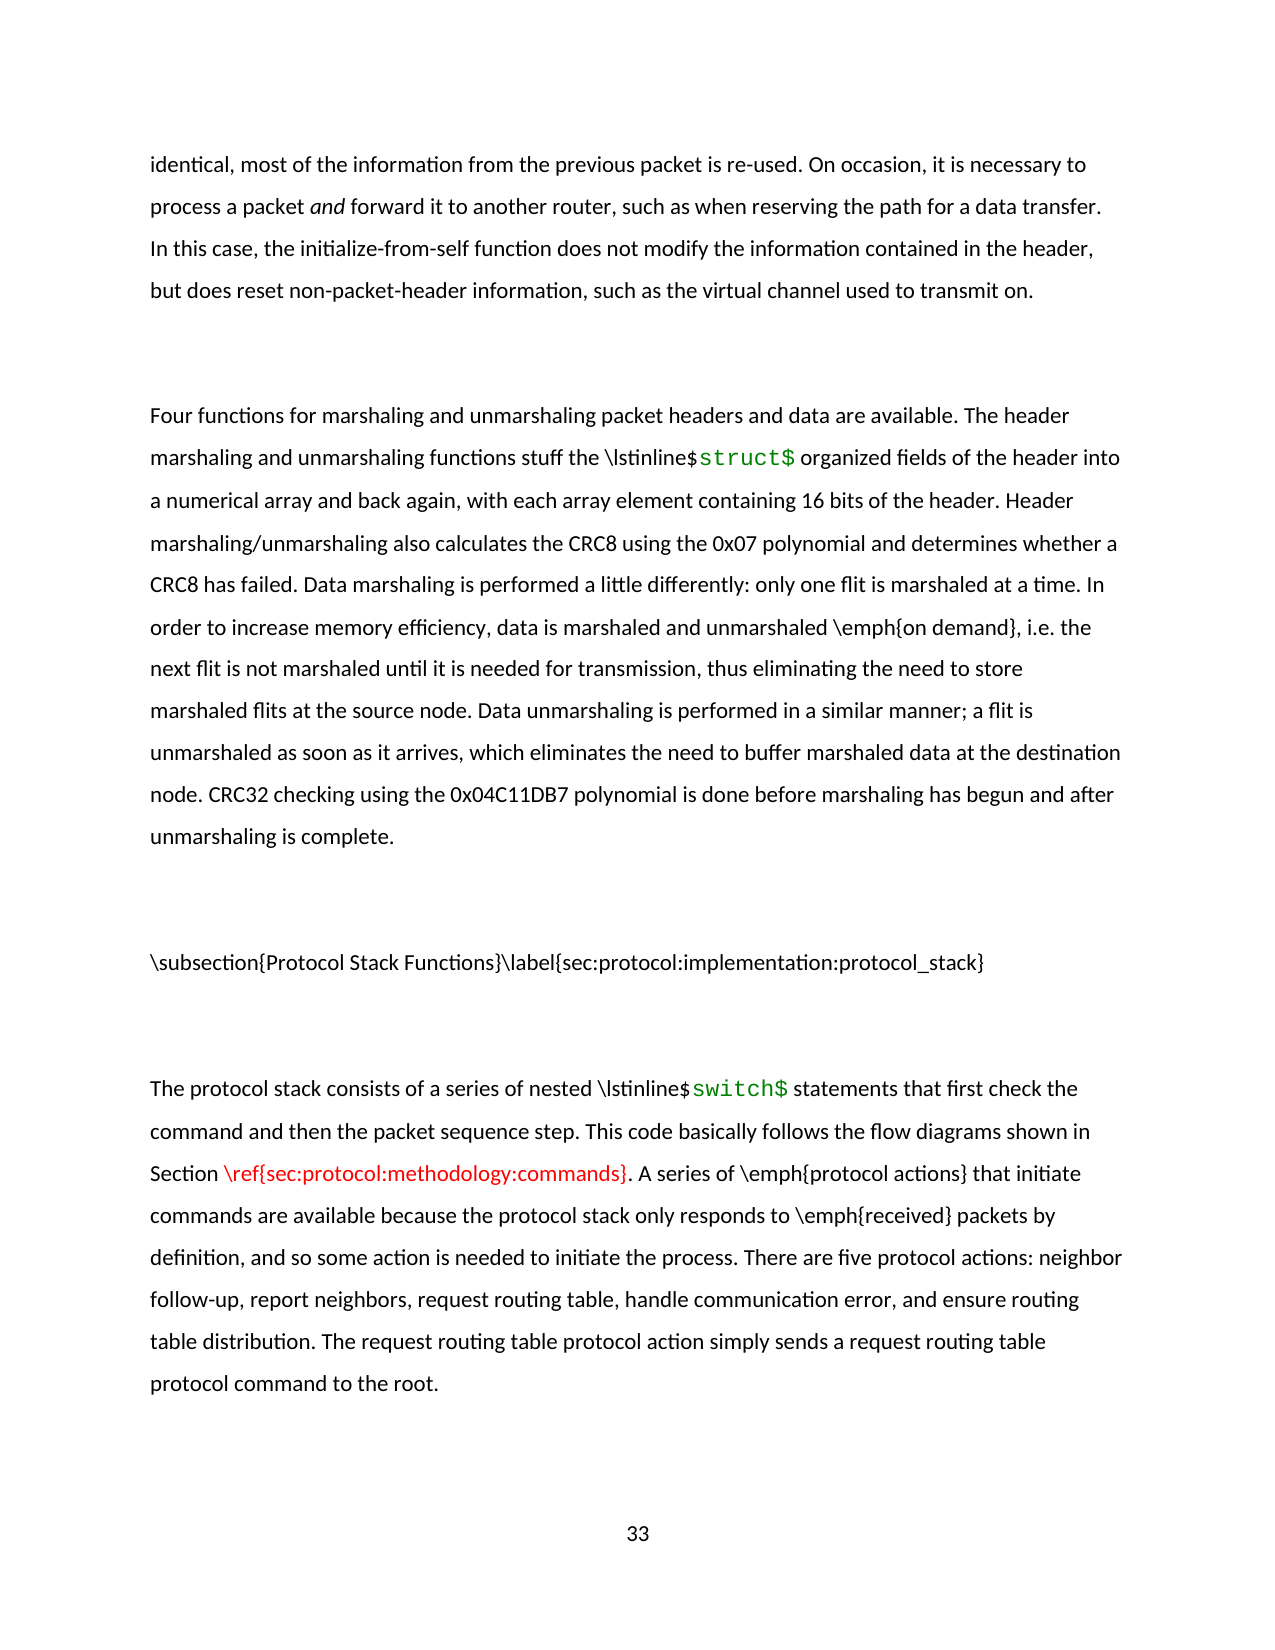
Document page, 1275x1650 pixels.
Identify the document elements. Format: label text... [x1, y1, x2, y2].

text \subsection{Protocol Stack Functions}\label{sec:protocol:implementation:protocol_stack} [150, 948, 1125, 976]
text The protocol stack consists of a series of nested \lstinline$switch$ statements that first check the command and then the packet sequence step. This code basically follows the flow diagrams shown in Section \ref{sec:protocol:methodology:commands}. A series of \emph{protocol actions} that initiate commands are available because the protocol stack only responds to \emph{received} packets by definition, and so some action is needed to initiate the process. There are five protocol actions: neighbor follow-up, report neighbors, request routing table, handle communication error, and ensure routing table distribution. The request routing table protocol action simply sends a request routing table protocol command to the root. [150, 1074, 1125, 1397]
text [150, 150, 1125, 304]
text Four functions for marshaling and unmarshaling packet headers and data are available. The header marshaling and unmarshaling functions stuff the \lstinline$struct$ organized fields of the header into a numerical array and back again, with each array element containing 16 bits of the header. Header marshaling/unmarshaling also calculates the CRC8 using the 0x07 polynomial and determines whether a CRC8 has failed. Data marshaling is performed a little differently: only one flit is marshaled at a time. In order to increase memory efficiency, data is marshaled and unmarshaled \emph{on demand}, i.e. the next flit is not marshaled until it is needed for transmission, thus eliminating the need to store marshaled flits at the source node. Data unmarshaling is performed in a similar manner; a flit is unmarshaled as soon as it arrives, which eliminates the need to buffer marshaled data at the destination node. CRC32 checking using the 0x04C11DB7 polynomial is done before marshaling has begun and after unmarshaling is complete. [150, 402, 1125, 851]
